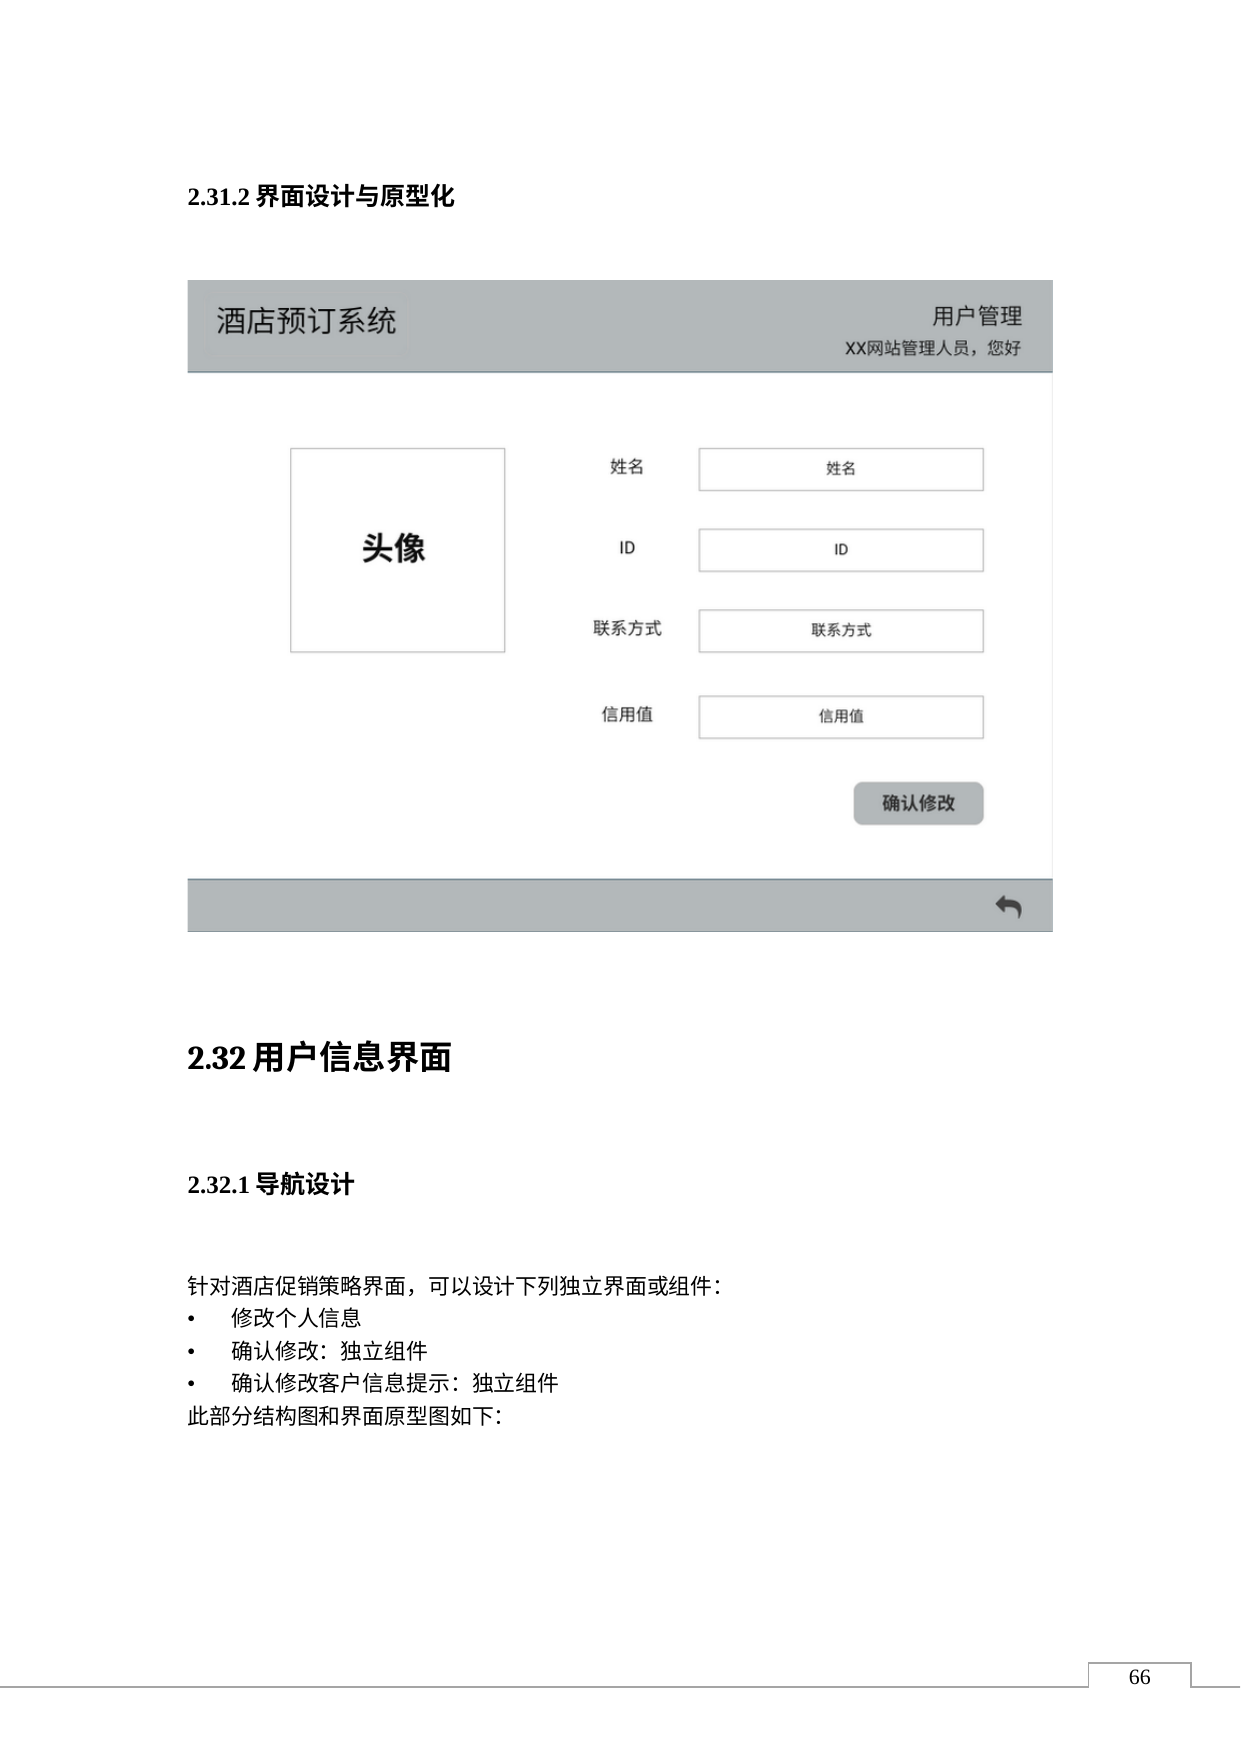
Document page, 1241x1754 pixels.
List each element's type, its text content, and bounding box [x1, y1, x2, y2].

list 修改个人信息 [187, 1301, 1053, 1333]
subtitle 2.32用户信息界面 [187, 1023, 1053, 1088]
text 此部分结构图和界面原型图如下： [187, 1398, 1053, 1431]
subtitle 2.31.2界面设计与原型化 [187, 162, 1053, 227]
subtitle 2.32.1导航设计 [187, 1150, 1053, 1215]
list 确认修改：独立组件 [187, 1333, 1053, 1366]
text 针对酒店促销策略界面，可以设计下列独立界面或组件： [187, 1268, 1053, 1301]
picture [187, 280, 1053, 932]
list 确认修改客户信息提示：独立组件 [187, 1366, 1053, 1398]
